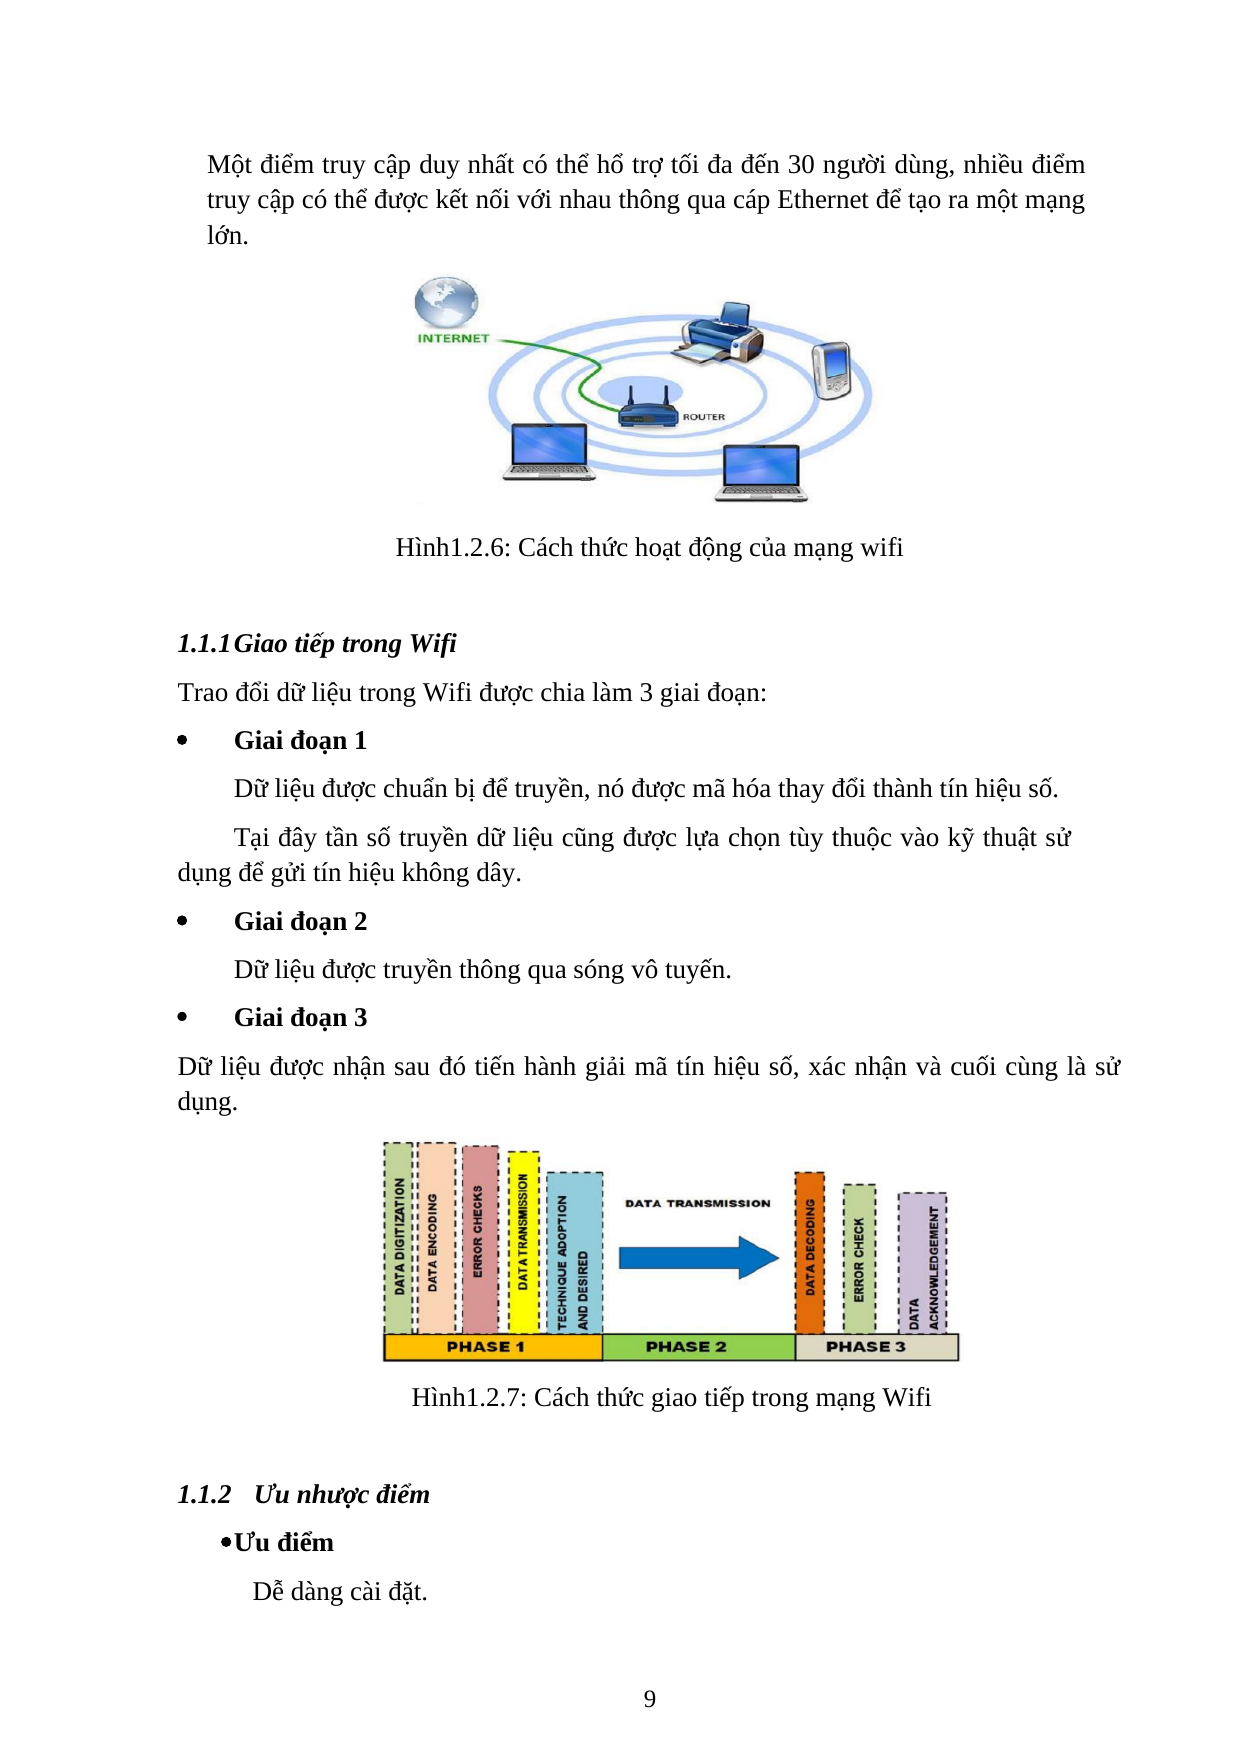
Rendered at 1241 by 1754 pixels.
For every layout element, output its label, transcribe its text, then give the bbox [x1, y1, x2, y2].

text Tại đây tần số truyền dữ liệu cũng được lựa chọn tùy thuộc vào kỹ thuật sử dụng để gửi tín hiệu không dây. [177, 821, 1072, 887]
text Dữ liệu được chuẩn bị để truyền, nó được mã hóa thay đổi thành tín hiệu số. [177, 772, 1122, 803]
text Dữ liệu được nhận sau đó tiến hành giải mã tín hiệu số, xác nhận và cuối cùng là sử dụng. [177, 1050, 1122, 1117]
list Ưu điểm [221, 1526, 1122, 1557]
text Dễ dàng cài đặt. [236, 1574, 1122, 1606]
list Giai đoạn 2 [177, 904, 1122, 936]
picture [414, 267, 885, 514]
text Hình1.2.7: Cách thức giao tiếp trong mạng Wifi [221, 1381, 1122, 1413]
list Ưu nhược điểm [177, 1478, 1122, 1509]
list Giao tiếp trong Wifi [177, 627, 1122, 659]
text Trao đổi dữ liệu trong Wifi được chia làm 3 giai đoạn: [177, 676, 1122, 707]
text Hình1.2.6: Cách thức hoạt động của mạng wifi [177, 531, 1122, 562]
text Dữ liệu được truyền thông qua sóng vô tuyến. [177, 953, 1122, 984]
list Giai đoạn 3 [177, 1001, 1122, 1032]
list Giai đoạn 1 [177, 724, 1122, 755]
picture [379, 1133, 965, 1364]
text Một điểm truy cập duy nhất có thể hổ trợ tối đa đến 30 người dùng, nhiều điểm truy cập có thể được kết nối với nhau thông qua cáp Ethernet để tạo ra một mạng lớn. [207, 148, 1087, 250]
